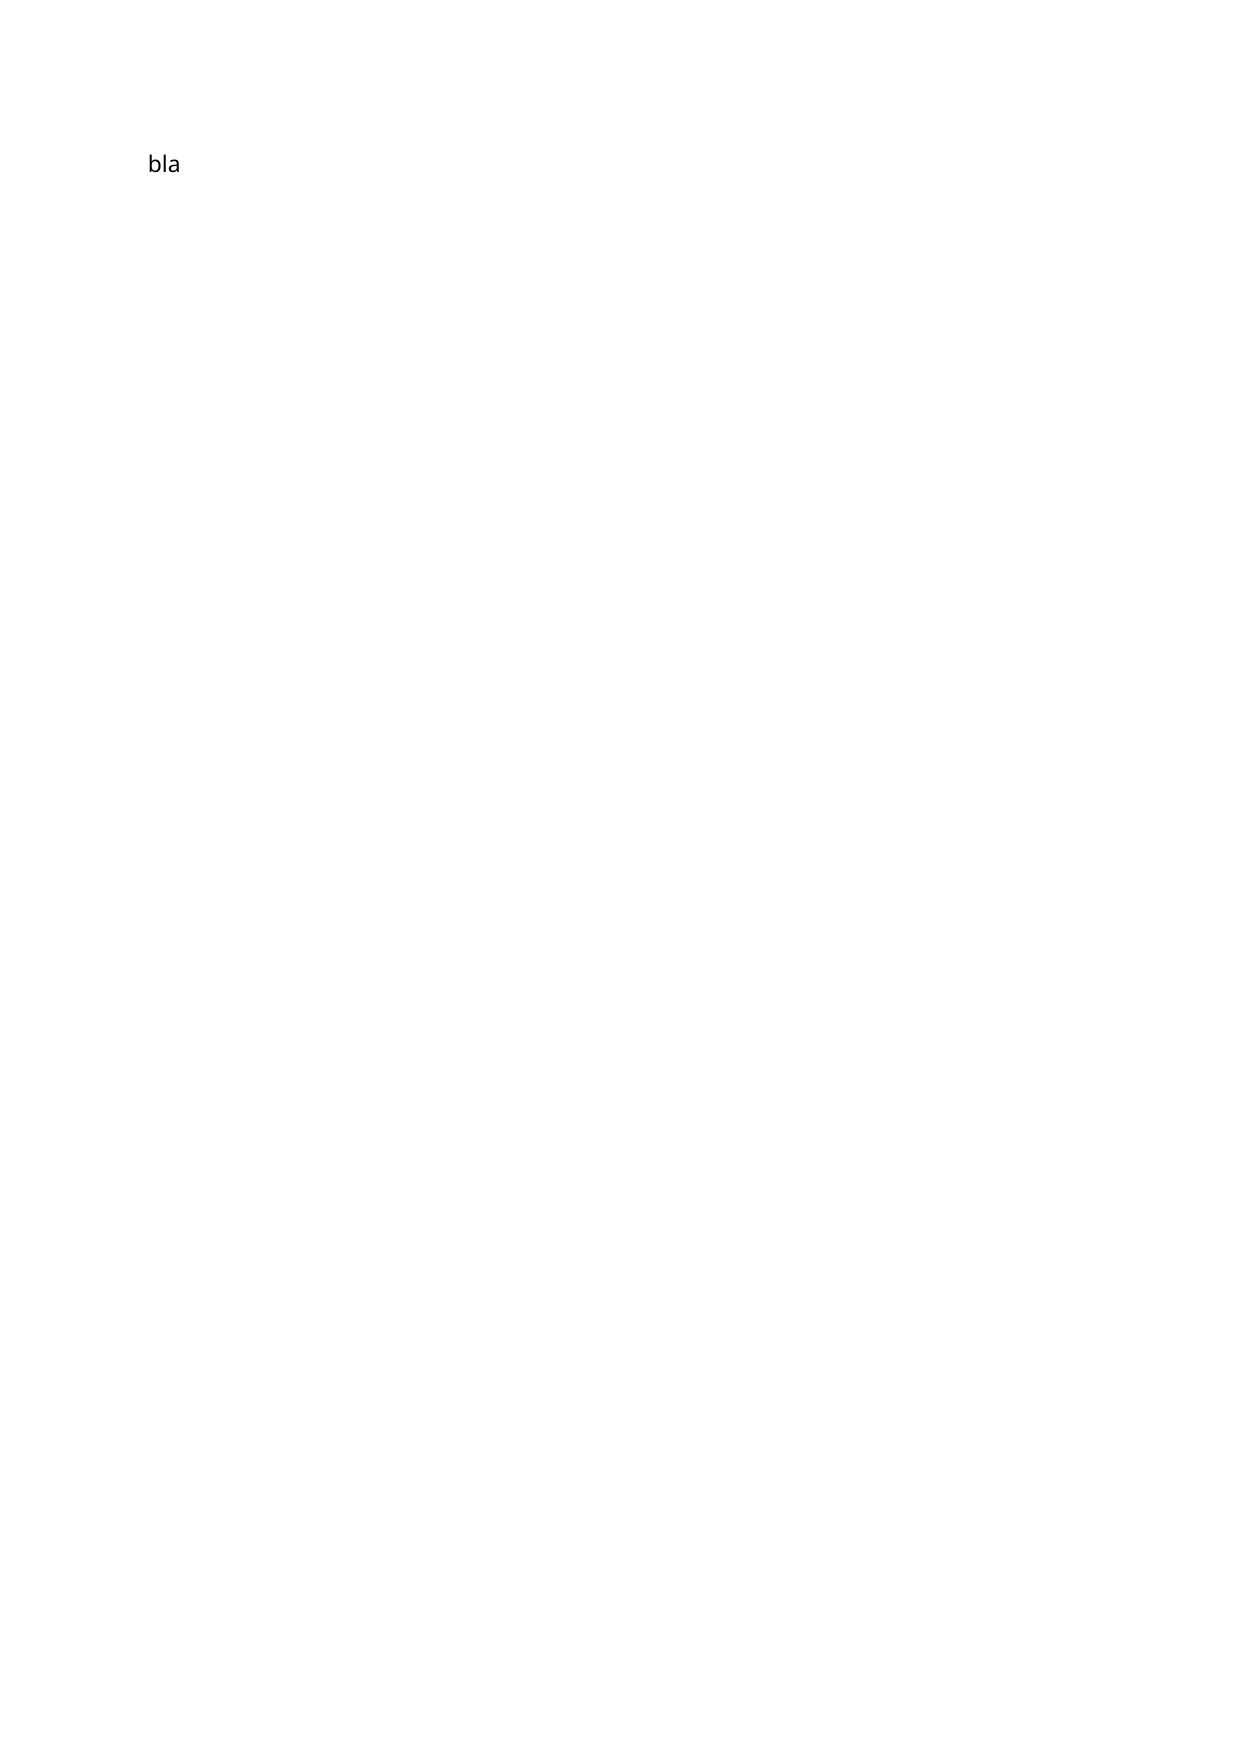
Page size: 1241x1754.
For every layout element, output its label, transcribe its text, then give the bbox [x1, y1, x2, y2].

text bla [148, 148, 1093, 179]
